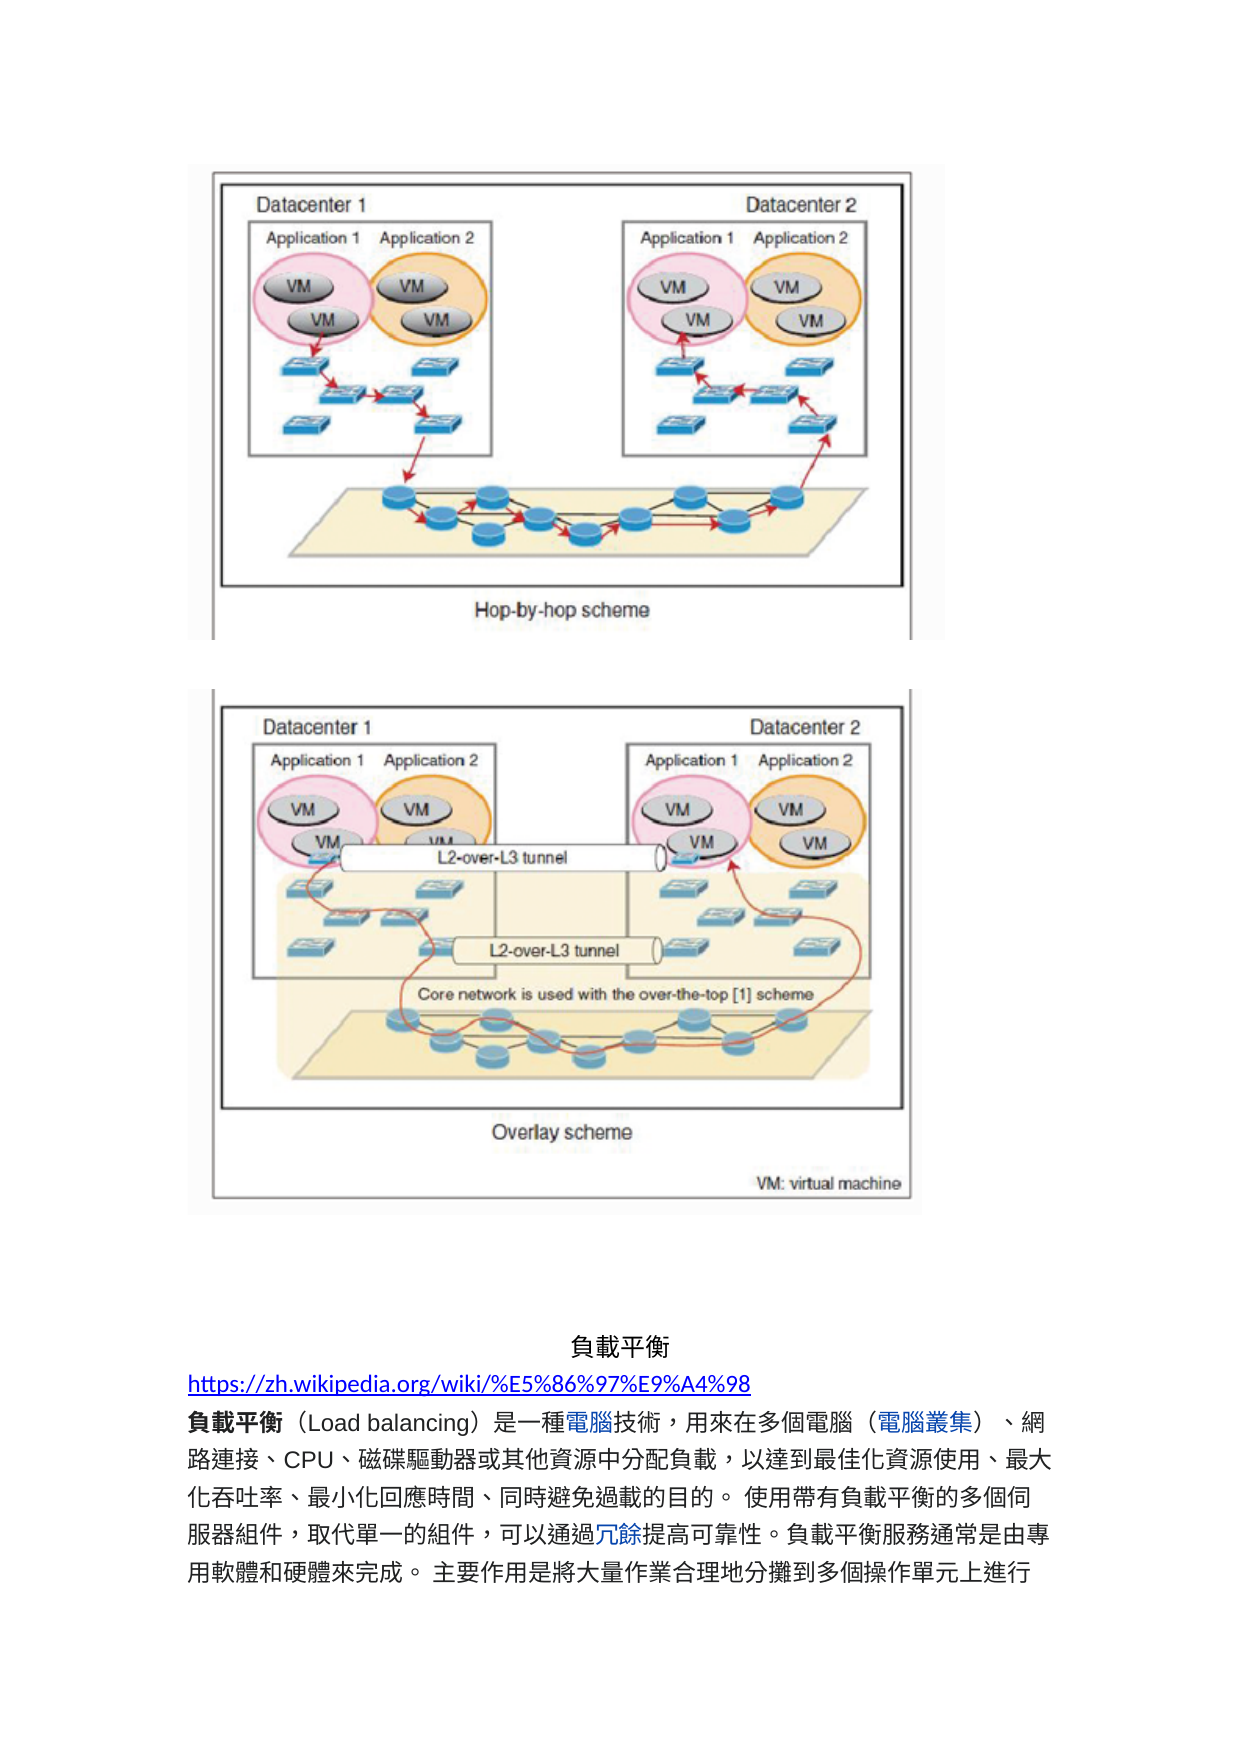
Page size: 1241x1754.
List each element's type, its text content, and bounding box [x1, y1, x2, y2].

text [187, 1402, 1053, 1589]
picture [187, 689, 922, 1215]
text 負載平衡 [187, 1327, 1053, 1364]
picture [187, 164, 946, 640]
text https://zh.wikipedia.org/wiki/%E5%86%97%E9%A4%98 [187, 1364, 1053, 1402]
